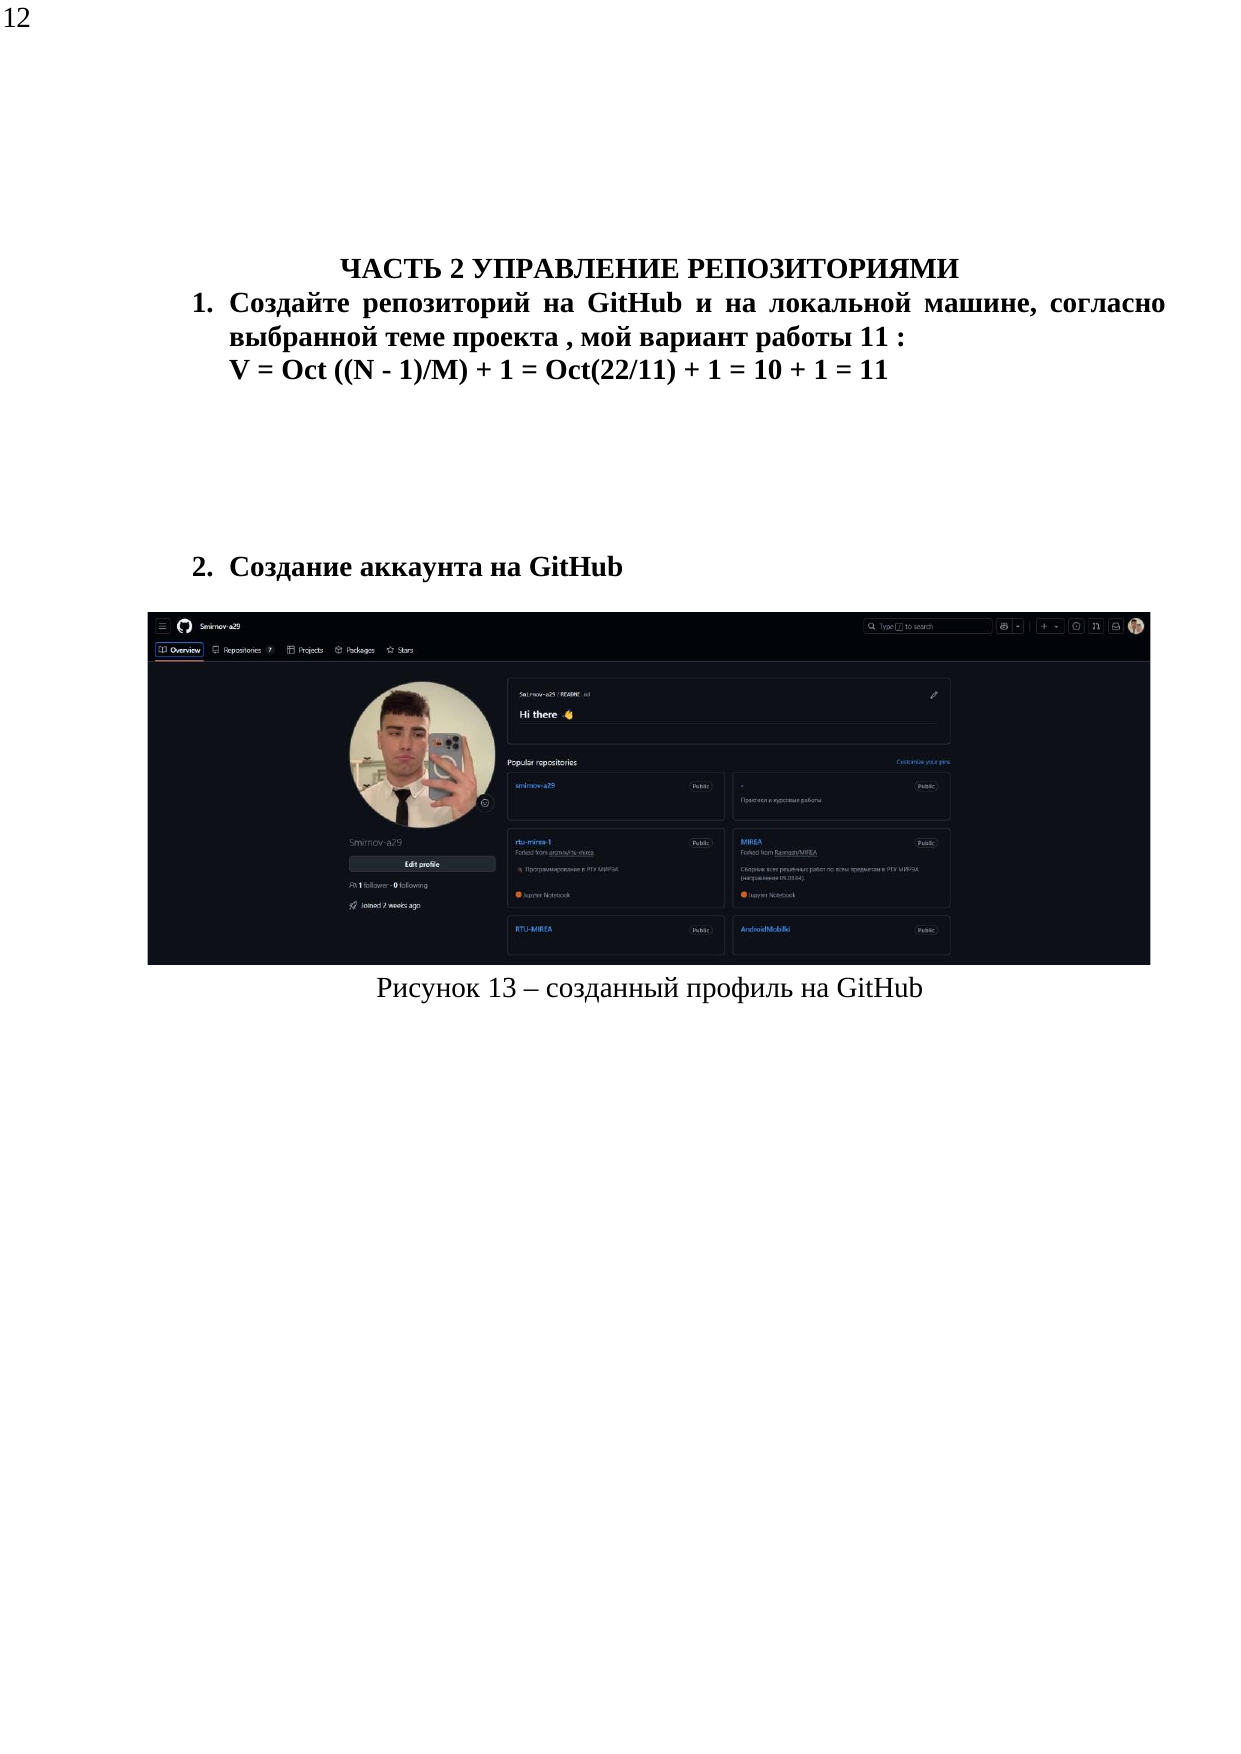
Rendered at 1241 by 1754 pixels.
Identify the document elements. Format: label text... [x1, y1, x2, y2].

subtitle V = Oct ((N - 1)/M) + 1 = Oct(22/11) + 1 = 10 + 1 = 11 [229, 352, 1166, 386]
subtitle Создайте репозиторий на GitHub и на локальной машине, согласно выбранной теме проекта , мой вариант работы 11 : [192, 285, 1166, 352]
text Рисунок 13 – созданный профиль на GitHub [134, 615, 1165, 1003]
subtitle Создание аккаунта на GitHub [192, 549, 1166, 583]
subtitle ЧАСТЬ 2 УПРАВЛЕНИЕ РЕПОЗИТОРИЯМИ [134, 252, 1165, 285]
